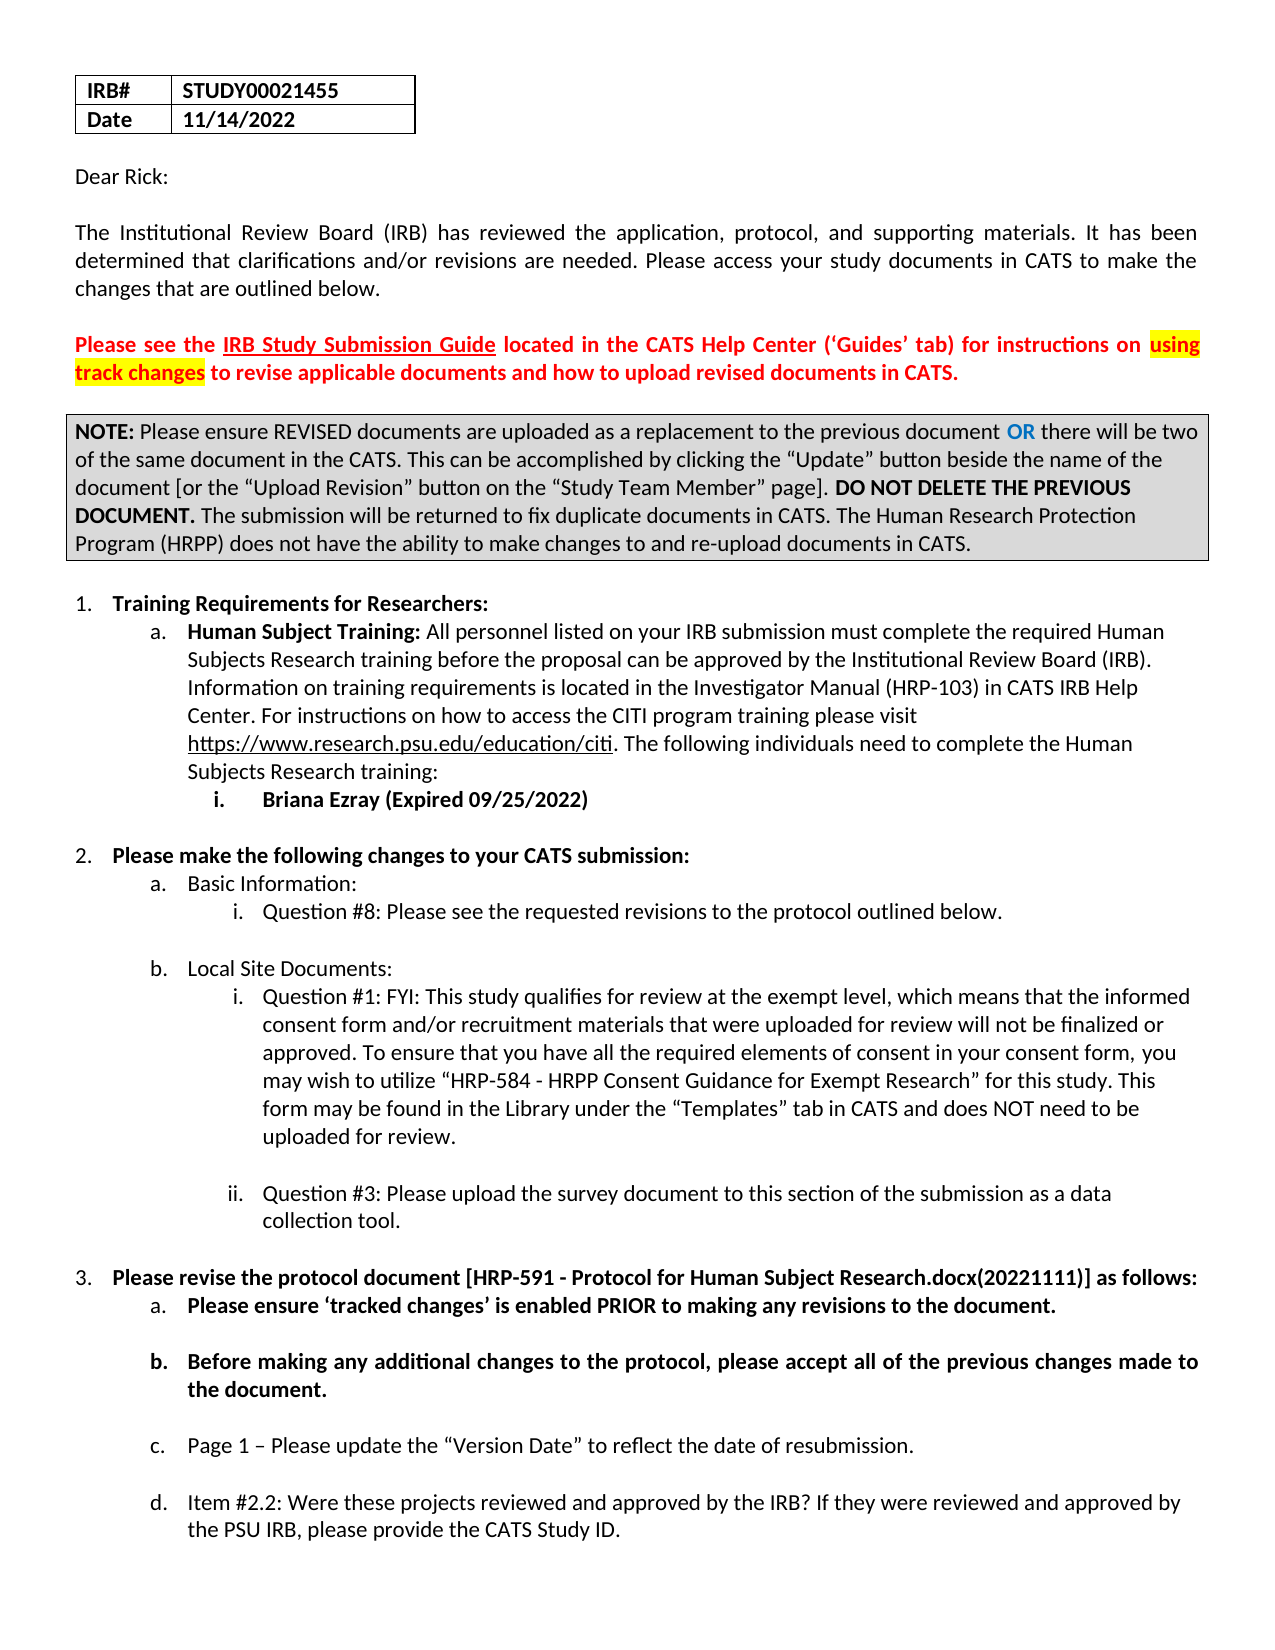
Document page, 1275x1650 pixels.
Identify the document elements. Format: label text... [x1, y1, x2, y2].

table_header IRB# [76, 76, 171, 104]
list Page 1 – Please update the “Version Date” to reflect the date of resubmission. [150, 1432, 1200, 1459]
list Training Requirements for Researchers: [75, 589, 1200, 617]
list Before making any additional changes to the protocol, please accept all of the previous changes made to the document. [150, 1347, 1200, 1403]
text NOTE: Please ensure REVISED documents are uploaded as a replacement to the previous document OR there will be two of the same document in the CATS. This can be accomplished by clicking the “Update” button beside the name of the document [or the “Upload Revision” button on the “Study Team Member” page]. DO NOT DELETE THE PREVIOUS DOCUMENT. The submission will be returned to fix duplicate documents in CATS. The Human Research Protection Program (HRPP) does not have the ability to make changes to and re-upload documents in CATS. [67, 415, 1208, 560]
table_cell 11/14/2022 [172, 105, 414, 133]
list Please ensure ‘tracked changes’ is enabled PRIOR to making any revisions to the document. [150, 1291, 1200, 1319]
text The Institutional Review Board (IRB) has reviewed the application, protocol, and supporting materials. It has been determined that clarifications and/or revisions are needed. Please access your study documents in CATS to make the changes that are outlined below. [75, 218, 1200, 302]
table_cell Date [76, 105, 171, 133]
list Local Site Documents: [150, 954, 1200, 982]
list Question #8: Please see the requested revisions to the protocol outlined below. [244, 897, 1200, 925]
list Human Subject Training: All personnel listed on your IRB submission must complete the required Human Subjects Research training before the proposal can be approved by the Institutional Review Board (IRB). Information on training requirements is located in the Investigator Manual (HRP-103) in CATS IRB Help Center. For instructions on how to access the CITI program training please visit https://www.research.psu.edu/education/citi. The following individuals need to complete the Human Subjects Research training: [150, 617, 1200, 785]
table_header STUDY00021455 [172, 76, 414, 104]
list Basic Information: [150, 869, 1200, 897]
list Question #3: Please upload the survey document to this section of the submission as a data collection tool. [244, 1179, 1200, 1235]
text Dear Rick: [75, 162, 1200, 190]
list Briana Ezray (Expired 09/25/2022) [225, 785, 1200, 813]
list Please revise the protocol document [HRP-591 - Protocol for Human Subject Research.docx(20221111)] as follows: [75, 1263, 1200, 1291]
text Please see the IRB Study Submission Guide located in the CATS Help Center (‘Guides’ tab) for instructions on using track changes to revise applicable documents and how to upload revised documents in CATS. [75, 330, 1200, 386]
list Question #1: FYI: This study qualifies for review at the exempt level, which means that the informed consent form and/or recruitment materials that were uploaded for review will not be finalized or approved. To ensure that you have all the required elements of consent in your consent form, you may wish to utilize “HRP-584 - HRPP Consent Guidance for Exempt Research” for this study. This form may be found in the Library under the “Templates” tab in CATS and does NOT need to be uploaded for review. [244, 982, 1200, 1150]
list Please make the following changes to your CATS submission: [75, 841, 1200, 869]
list Item #2.2: Were these projects reviewed and approved by the IRB? If they were reviewed and approved by the PSU IRB, please provide the CATS Study ID. [150, 1488, 1200, 1544]
